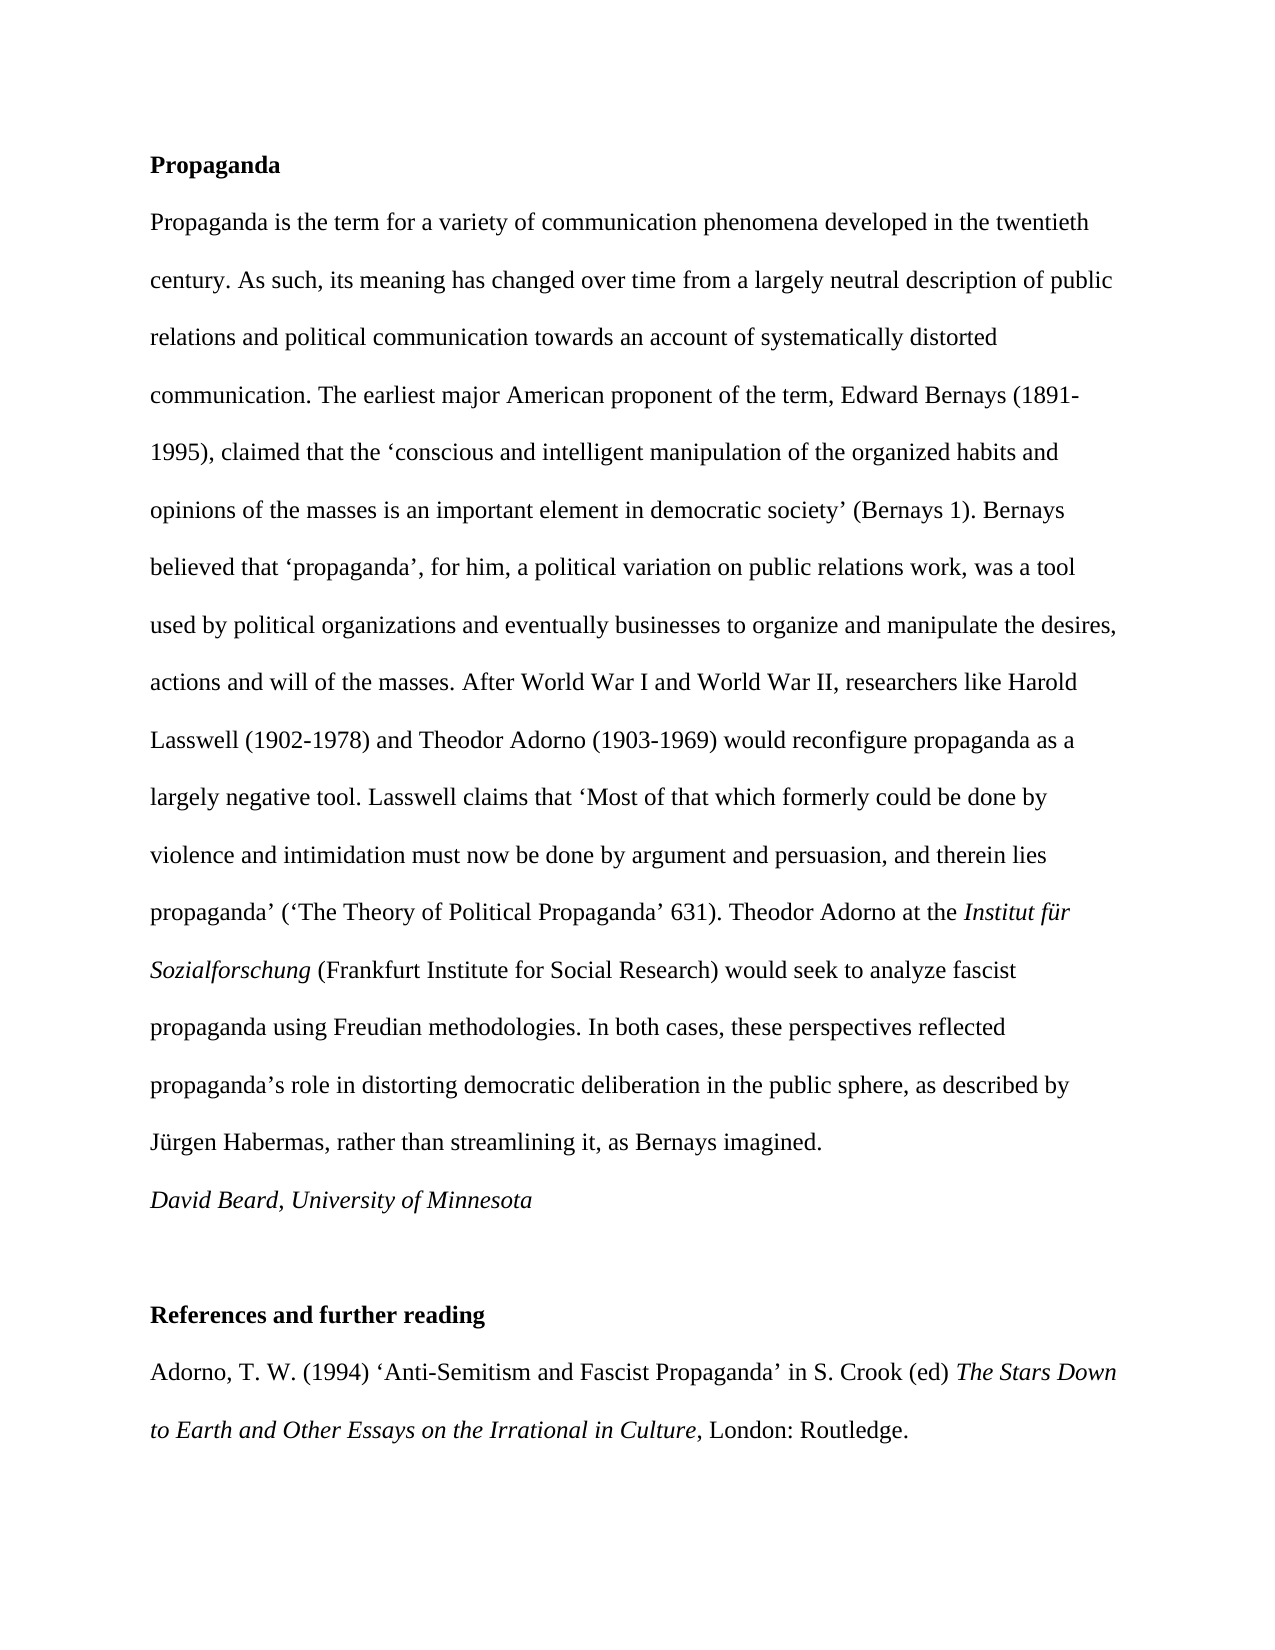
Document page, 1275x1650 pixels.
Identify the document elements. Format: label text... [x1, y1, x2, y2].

text Propaganda [150, 150, 1125, 179]
text Adorno, T. W. (1994) ‘Anti-Semitism and Fascist Propaganda’ in S. Crook (ed) The Stars Down to Earth and Other Essays on the Irrational in Culture, London: Routledge. [150, 1357, 1125, 1444]
text David Beard, University of Minnesota [150, 1185, 1125, 1214]
text Propaganda is the term for a variety of communication phenomena developed in the twentieth century. As such, its meaning has changed over time from a largely neutral description of public relations and political communication towards an account of systematically distorted communication. The earliest major American proponent of the term, Edward Bernays (1891-1995), claimed that the ‘conscious and intelligent manipulation of the organized habits and opinions of the masses is an important element in democratic society’ (Bernays 1). Bernays believed that ‘propaganda’, for him, a political variation on public relations work, was a tool used by political organizations and eventually businesses to organize and manipulate the desires, actions and will of the masses. After World War I and World War II, researchers like Harold Lasswell (1902-1978) and Theodor Adorno (1903-1969) would reconfigure propaganda as a largely negative tool. Lasswell claims that ‘Most of that which formerly could be done by violence and intimidation must now be done by argument and persuasion, and therein lies propaganda’ (‘The Theory of Political Propaganda’ 631). Theodor Adorno at the Institut für Sozialforschung (Frankfurt Institute for Social Research) would seek to analyze fascist propaganda using Freudian methodologies. In both cases, these perspectives reflected propaganda’s role in distorting democratic deliberation in the public sphere, as described by Jürgen Habermas, rather than streamlining it, as Bernays imagined. [150, 207, 1125, 1156]
text References and further reading [150, 1300, 1125, 1329]
